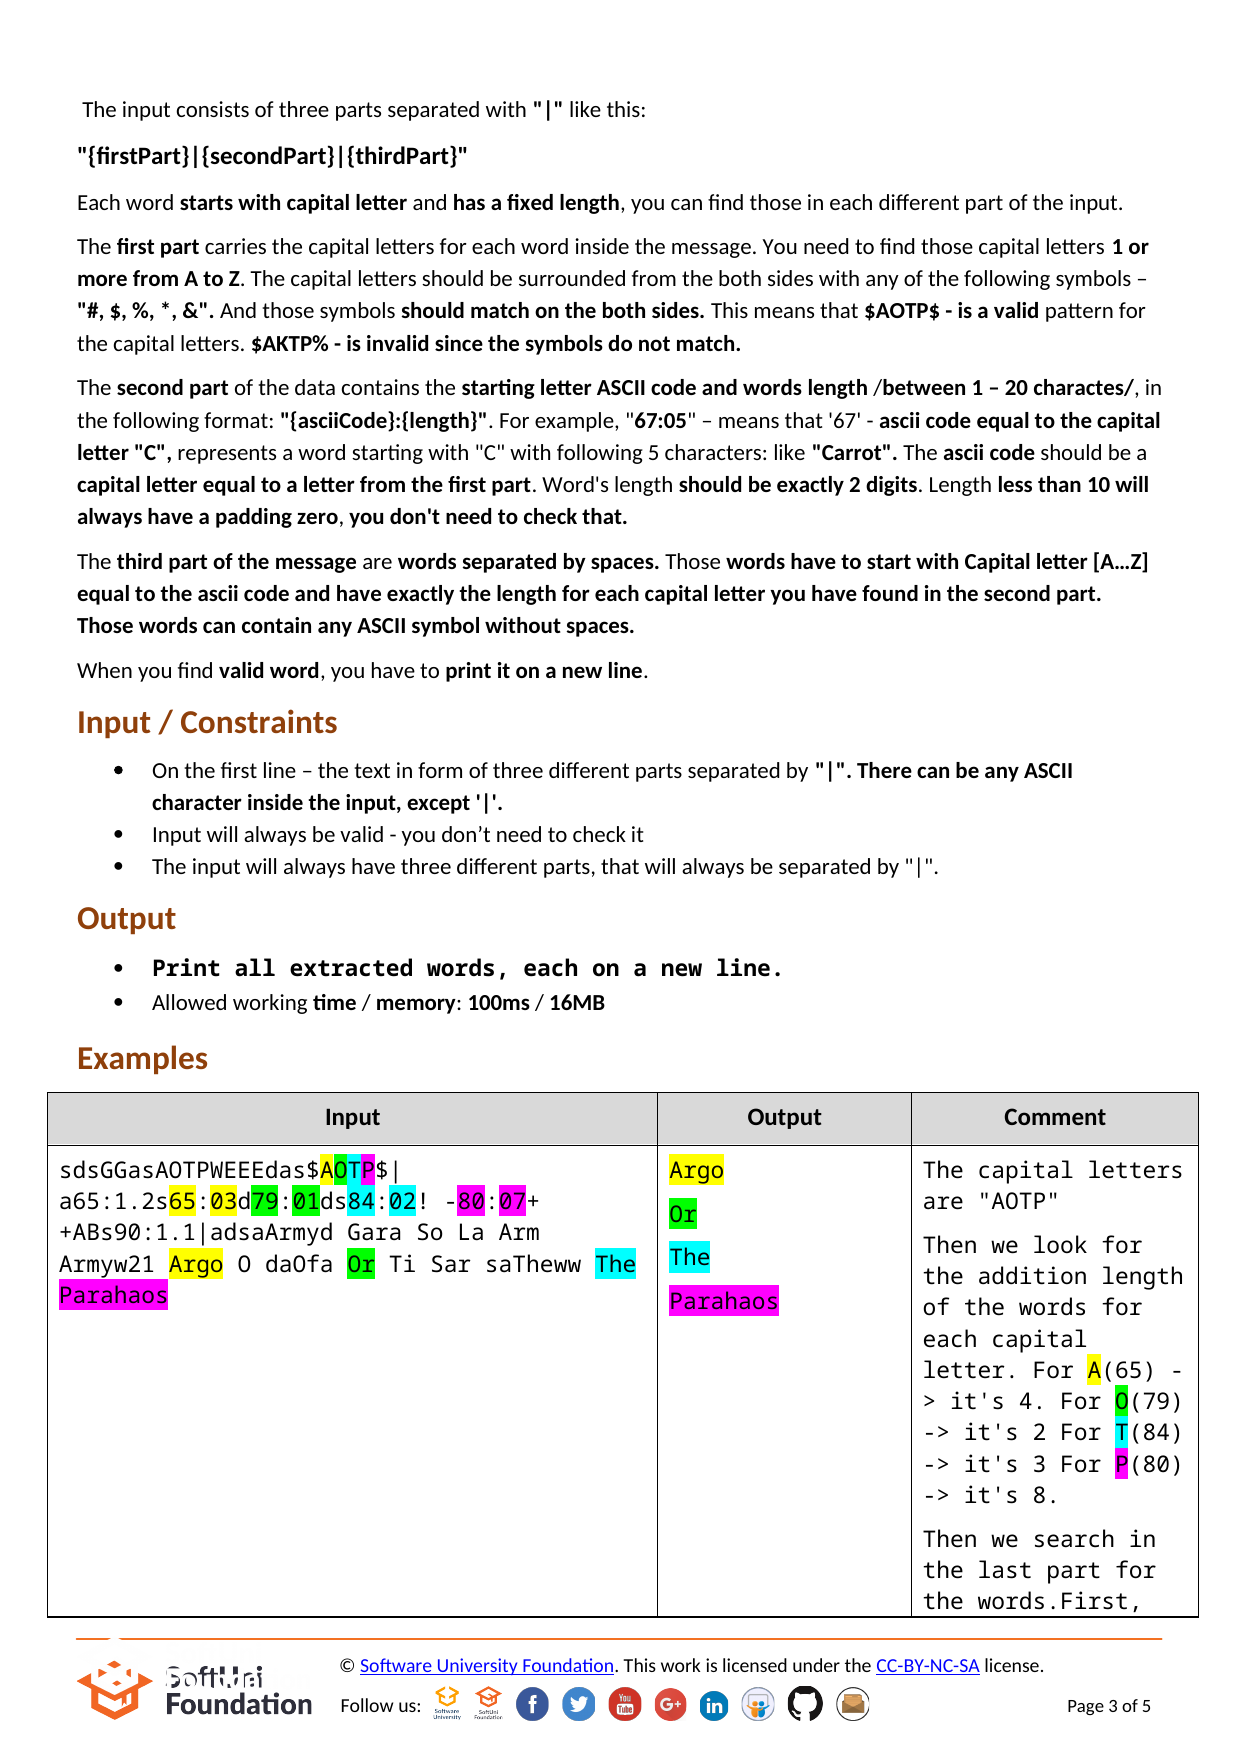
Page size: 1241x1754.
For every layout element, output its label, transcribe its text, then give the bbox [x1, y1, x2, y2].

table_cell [48, 1146, 657, 1616]
text "{firstPart}|{secondPart}|{thirdPart}" [77, 140, 1163, 171]
picture [741, 1687, 775, 1721]
subtitle Input / Constraints [77, 701, 1163, 741]
picture [654, 1688, 687, 1721]
list Print all extracted words, each on a new line. [114, 952, 1163, 983]
text The third part of the message are words separated by spaces. Those words have to start with Capital letter [A…Z] equal to the ascii code and have exactly the length for each capital letter you have found in the second part. Those words can contain any ASCII symbol without spaces. [77, 547, 1163, 639]
list Allowed working time / memory: 100ms / 16MB [114, 988, 1163, 1016]
picture [720, 1691, 729, 1700]
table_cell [658, 1146, 911, 1616]
picture [608, 1687, 642, 1721]
picture [787, 1686, 823, 1721]
table_header Output [658, 1093, 911, 1144]
picture [474, 1686, 503, 1721]
picture [700, 1714, 708, 1721]
list The input will always have three different parts, that will always be separated by "|". [114, 852, 1163, 880]
text The first part carries the capital letters for each word inside the message. You need to find those capital letters 1 or more from A to Z. The capital letters should be surrounded from the both sides with any of the following symbols – "#, $, %, *, &". And those symbols should match on the both sides. This means that $AOTP$ - is a valid pattern for the capital letters. $AKTP% - is invalid since the symbols do not match. [77, 232, 1163, 357]
picture [516, 1687, 549, 1721]
picture [433, 1686, 461, 1721]
text The input consists of three parts separated with "|" like this: [77, 95, 1163, 123]
picture [713, 1703, 722, 1712]
picture [720, 1712, 729, 1721]
list On the first line – the text in form of three different parts separated by "|". There can be any ASCII character inside the input, except '|'. [114, 756, 1163, 816]
picture [562, 1687, 595, 1721]
subtitle Examples [77, 1037, 1163, 1078]
picture [700, 1691, 708, 1698]
table_header Comment [912, 1093, 1198, 1144]
text Each word starts with capital letter and has a fixed length, you can find those in each different part of the input. [77, 188, 1163, 216]
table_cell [912, 1146, 1198, 1616]
table_header Input [48, 1093, 657, 1144]
list Input will always be valid - you don’t need to check it [114, 820, 1163, 848]
picture [76, 1636, 312, 1720]
subtitle Output [77, 897, 1163, 938]
text The second part of the data contains the starting letter ASCII code and words length /between 1 – 20 charactes/, in the following format: "{asciiCode}:{length}". For example, "67:05" – means that '67' - ascii code equal to the capital letter "C", represents a word starting with "C" with following 5 characters: like "Carrot". The ascii code should be a capital letter equal to a letter from the first part. Word's length should be exactly 2 digits. Length less than 10 will always have a padding zero, you don't need to check that. [77, 373, 1163, 530]
text When you find valid word, you have to print it on a new line. [77, 656, 1163, 684]
picture [836, 1687, 870, 1721]
